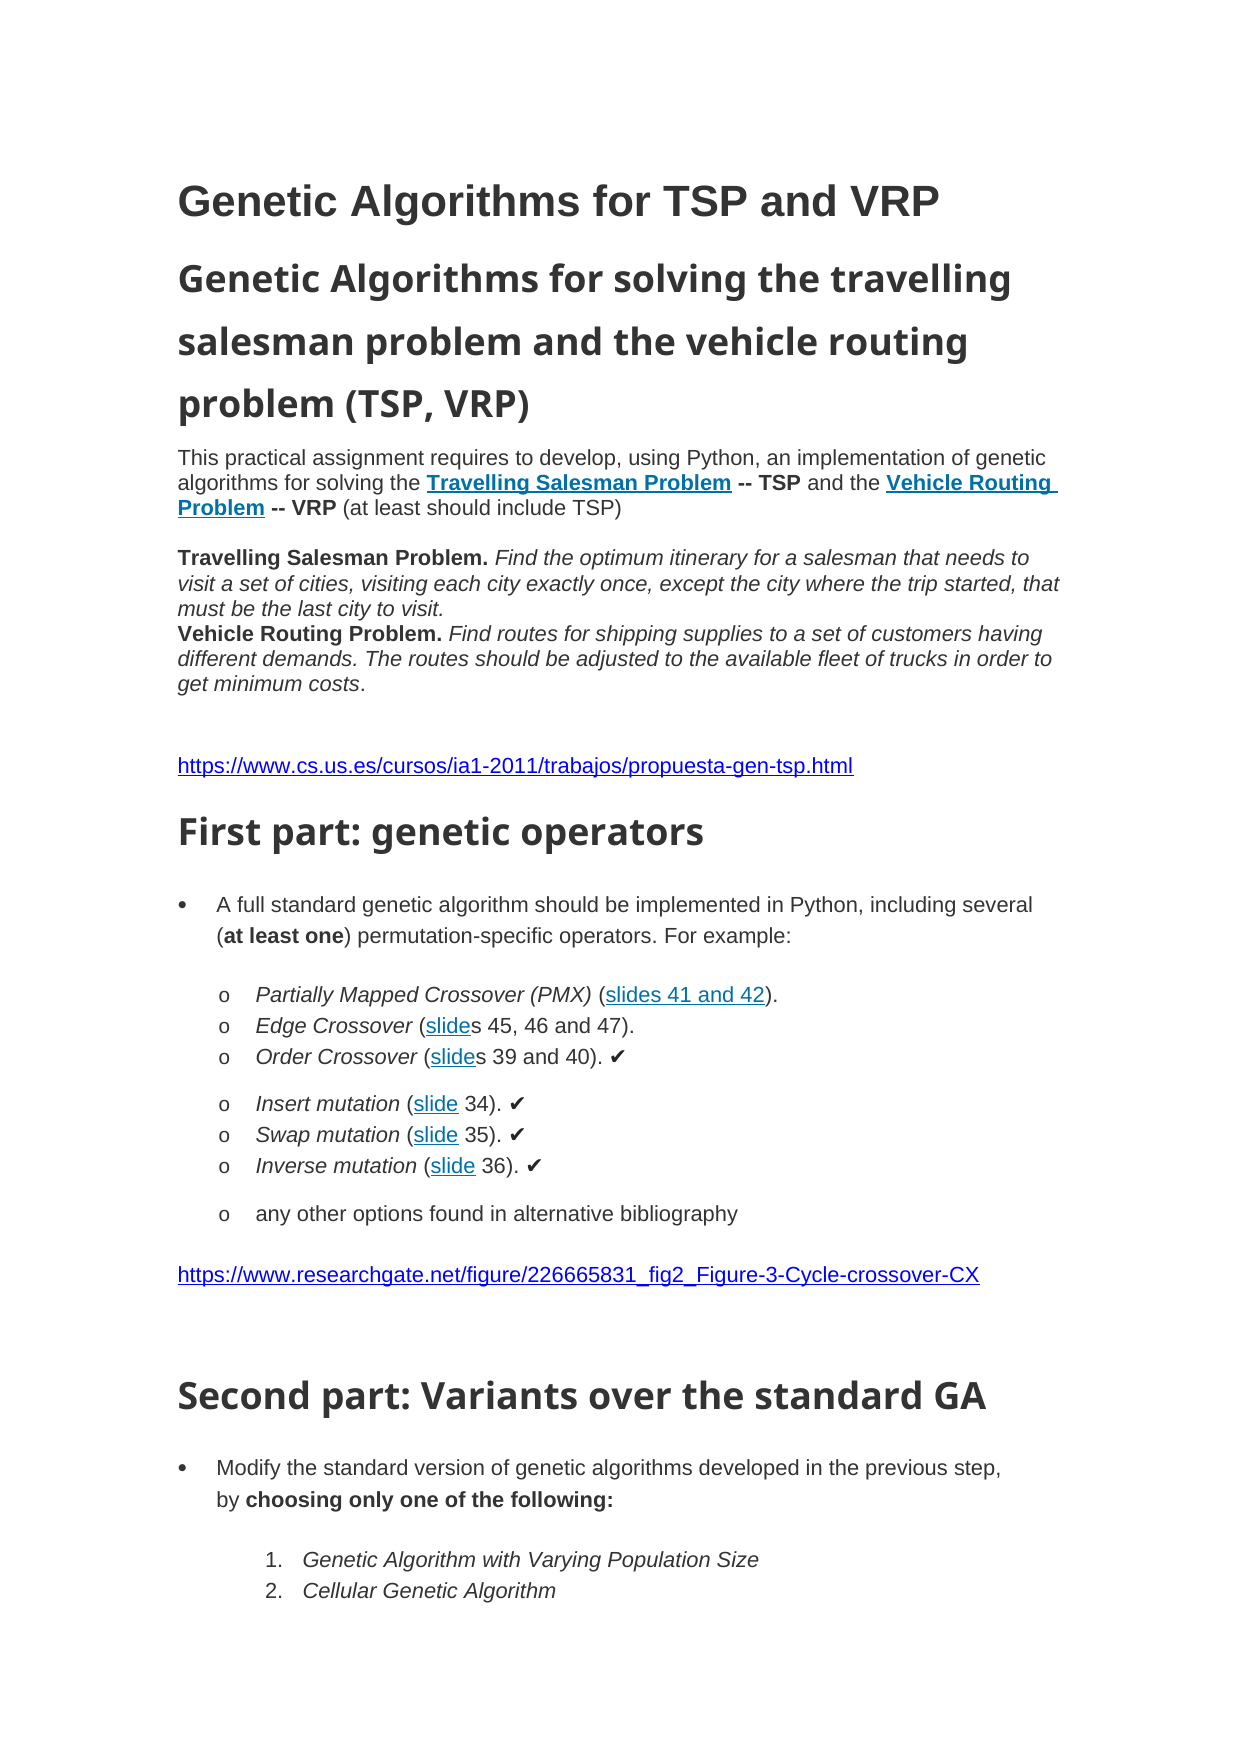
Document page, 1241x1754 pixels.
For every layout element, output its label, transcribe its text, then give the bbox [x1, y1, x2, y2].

text First part: genetic operators [177, 794, 1063, 856]
text Genetic Algorithms for solving the travelling salesman problem and the vehicle routing problem (TSP, VRP) [177, 241, 1063, 429]
list Genetic Algorithm with Varying Population Size [265, 1541, 1063, 1572]
list Edge Crossover (slides 45, 46 and 47). [218, 1008, 1063, 1040]
list Order Crossover (slides 39 and 40). ✔ [218, 1040, 1063, 1071]
list Partially Mapped Crossover (PMX) (slides 41 and 42). [218, 977, 1063, 1008]
text Second part: Variants over the standard GA [177, 1358, 1063, 1420]
list A full standard genetic algorithm should be implemented in Python, including several (at least one) permutation-specific operators. For example: [179, 886, 1063, 948]
list any other options found in alternative bibliography [218, 1196, 1063, 1227]
list Inverse mutation (slide 36). ✔ [218, 1149, 1063, 1180]
list Cellular Genetic Algorithm [265, 1572, 1063, 1603]
list Insert mutation (slide 34). ✔ [218, 1087, 1063, 1118]
list Modify the standard version of genetic algorithms developed in the previous step, by choosing only one of the following: [179, 1449, 1063, 1512]
list Swap mutation (slide 35). ✔ [218, 1118, 1063, 1149]
text This practical assignment requires to develop, using Python, an implementation of genetic algorithms for solving the Travelling Salesman Problem -- TSP and the Vehicle Routing Problem -- VRP (at least should include TSP) Travelling Salesman Problem. Find the optimum itinerary for a salesman that needs to visit a set of cities, visiting each city exactly once, except the city where the trip started, that must be the last city to visit. Vehicle Routing Problem. Find routes for shipping supplies to a set of customers having different demands. The routes should be adjusted to the available fleet of trucks in order to get minimum costs. [177, 444, 1063, 697]
text https://www.researchgate.net/figure/226665831_fig2_Figure-3-Cycle-crossover-CX [177, 1256, 1063, 1288]
text https://www.cs.us.es/cursos/ia1-2011/trabajos/propuesta-gen-tsp.html [177, 753, 1063, 778]
text Genetic Algorithms for TSP and VRP [177, 163, 1063, 226]
